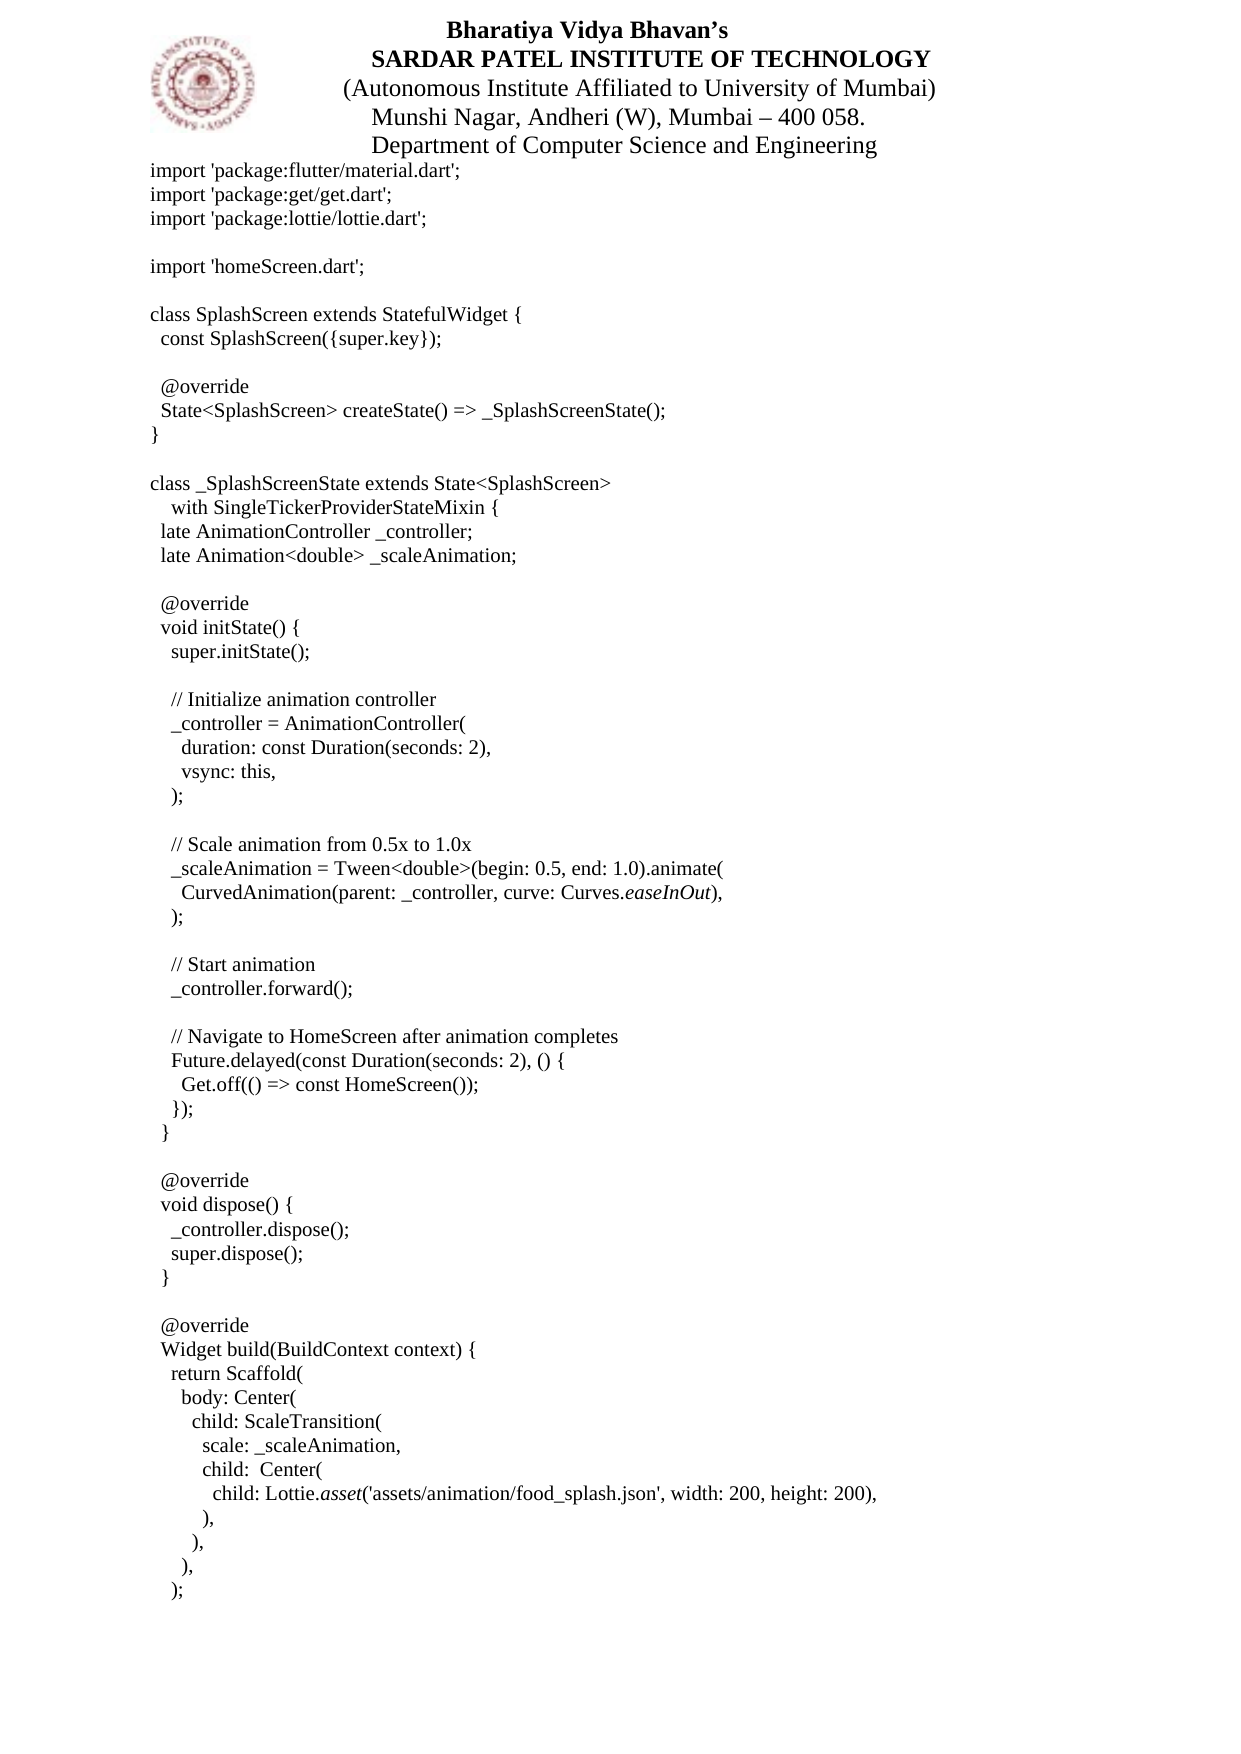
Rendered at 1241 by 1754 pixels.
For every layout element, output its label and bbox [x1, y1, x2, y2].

text [150, 158, 1090, 1601]
picture [150, 35, 257, 133]
